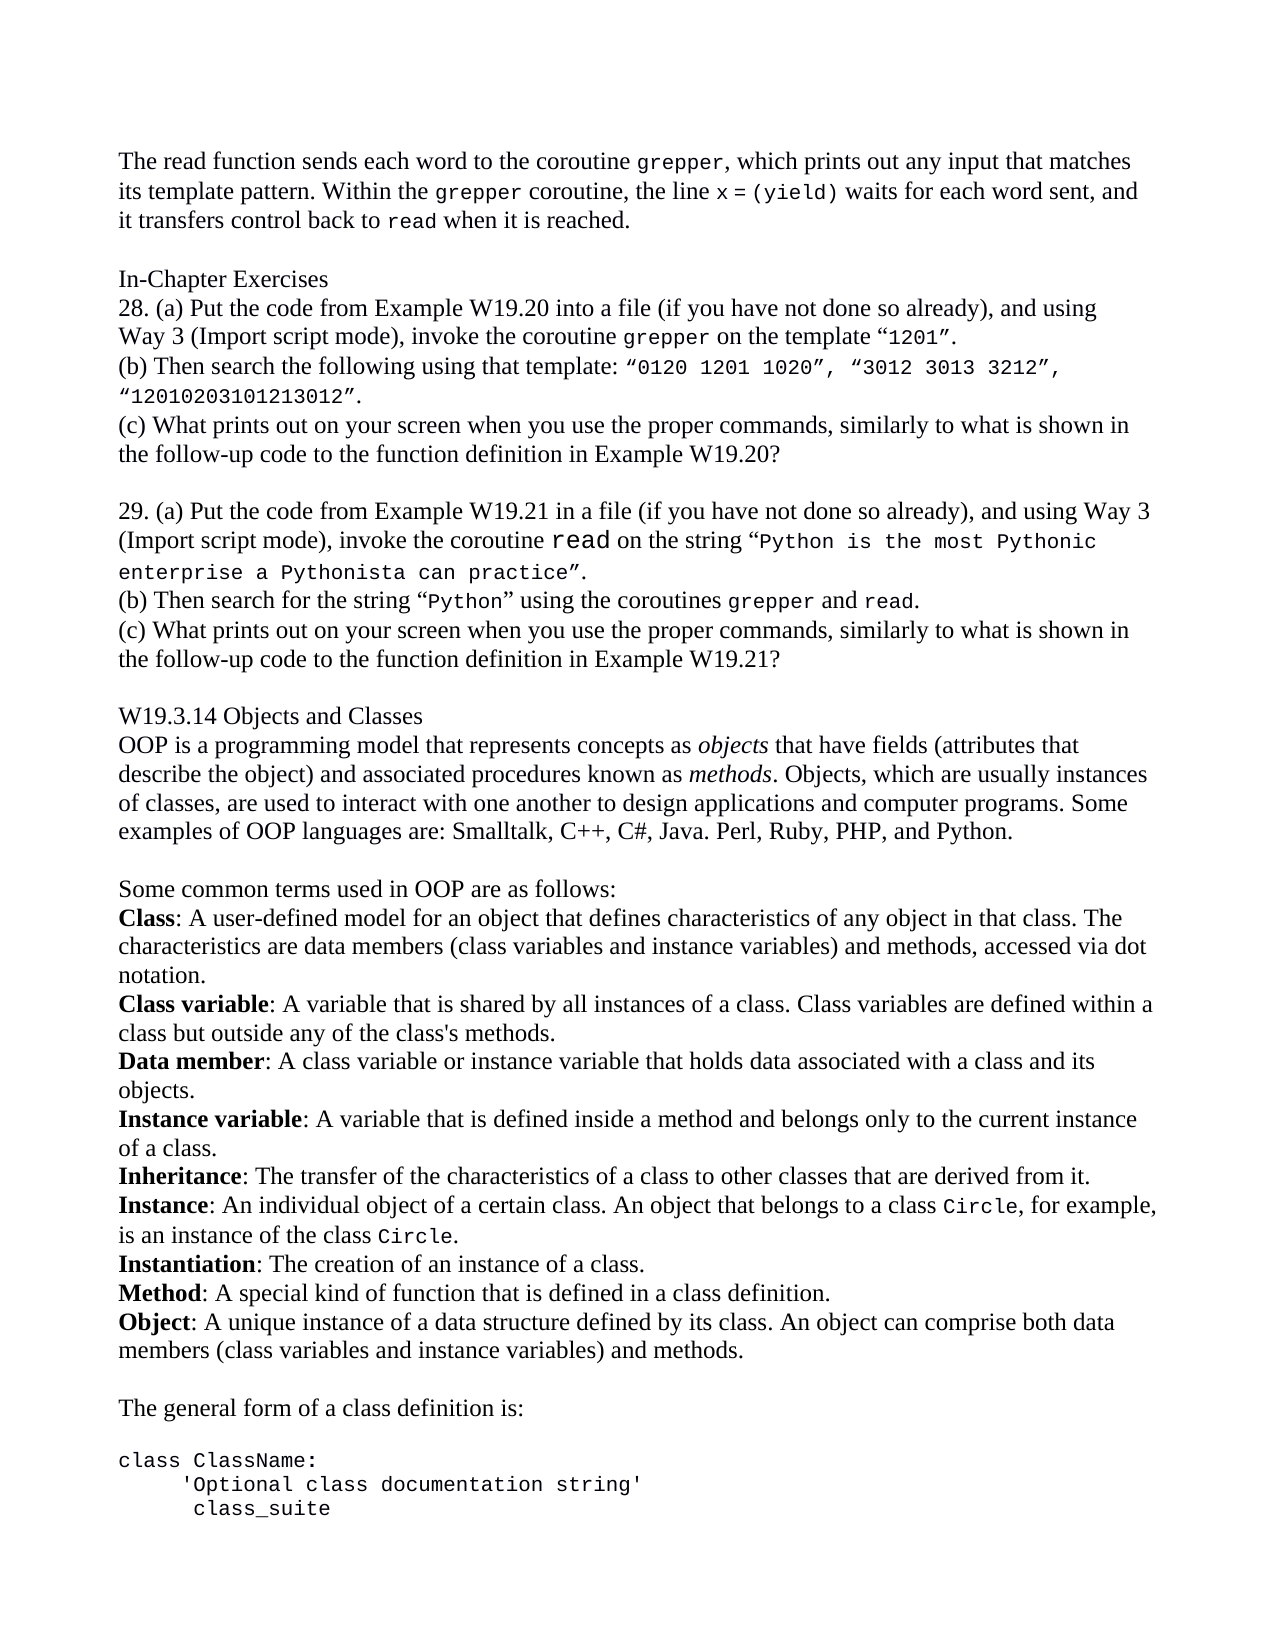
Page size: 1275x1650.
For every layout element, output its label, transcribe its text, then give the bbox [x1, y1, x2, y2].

text Some common terms used in OOP are as follows: [118, 874, 1157, 903]
text Method: A special kind of function that is defined in a class definition. [118, 1278, 1157, 1307]
text The read function sends each word to the coroutine grepper, which prints out any input that matches its template pattern. Within the grepper coroutine, the line x = (yield) waits for each word sent, and it transfers control back to read when it is reached. [118, 146, 1157, 235]
text 'Optional class documentation string' [118, 1474, 1157, 1497]
text class_suite [118, 1497, 1157, 1521]
text In-Chapter Exercises [118, 264, 1157, 293]
text Inheritance: The transfer of the characteristics of a class to other classes that are derived from it. [118, 1161, 1157, 1190]
text OOP is a programming model that represents concepts as objects that have fields (attributes that describe the object) and associated procedures known as methods. Objects, which are usually instances of classes, are used to interact with one another to design applications and computer programs. Some examples of OOP languages are: Smalltalk, C++, C#, Java. Perl, Ruby, PHP, and Python. [118, 730, 1157, 845]
text Instantiation: The creation of an instance of a class. [118, 1249, 1157, 1278]
text 28. (a) Put the code from Example W19.20 into a file (if you have not done so already), and using Way 3 (Import script mode), invoke the coroutine grepper on the template “1201”. [118, 293, 1157, 351]
text Instance variable: A variable that is defined inside a method and belongs only to the current instance of a class. [118, 1104, 1157, 1161]
text Object: A unique instance of a data structure defined by its class. An object can comprise both data members (class variables and instance variables) and methods. [118, 1307, 1157, 1364]
text Instance: An individual object of a certain class. An object that belongs to a class Circle, for example, is an instance of the class Circle. [118, 1190, 1157, 1249]
text class ClassName: [118, 1450, 1157, 1474]
text Class: A user-defined model for an object that defines characteristics of any object in that class. The characteristics are data members (class variables and instance variables) and methods, accessed via dot notation. [118, 903, 1157, 989]
text W19.3.14 Objects and Classes [118, 701, 1157, 730]
text (c) What prints out on your screen when you use the proper commands, similarly to what is shown in the follow-up code to the function definition in Example W19.20? [118, 410, 1157, 468]
text Data member: A class variable or instance variable that holds data associated with a class and its objects. [118, 1046, 1157, 1104]
text (b) Then search the following using that template: “0120 1201 1020”, “3012 3013 3212”, “12010203101213012”. [118, 351, 1157, 410]
text The general form of a class definition is: [118, 1393, 1157, 1422]
text (b) Then search for the string “Python” using the coroutines grepper and read. [118, 586, 1157, 615]
text 29. (a) Put the code from Example W19.21 in a file (if you have not done so already), and using Way 3 (Import script mode), invoke the coroutine read on the string “Python is the most Pythonic enterprise a Pythonista can practice”. [118, 496, 1157, 586]
text Class variable: A variable that is shared by all instances of a class. Class variables are defined within a class but outside any of the class's methods. [118, 989, 1157, 1046]
text (c) What prints out on your screen when you use the proper commands, similarly to what is shown in the follow-up code to the function definition in Example W19.21? [118, 615, 1157, 673]
